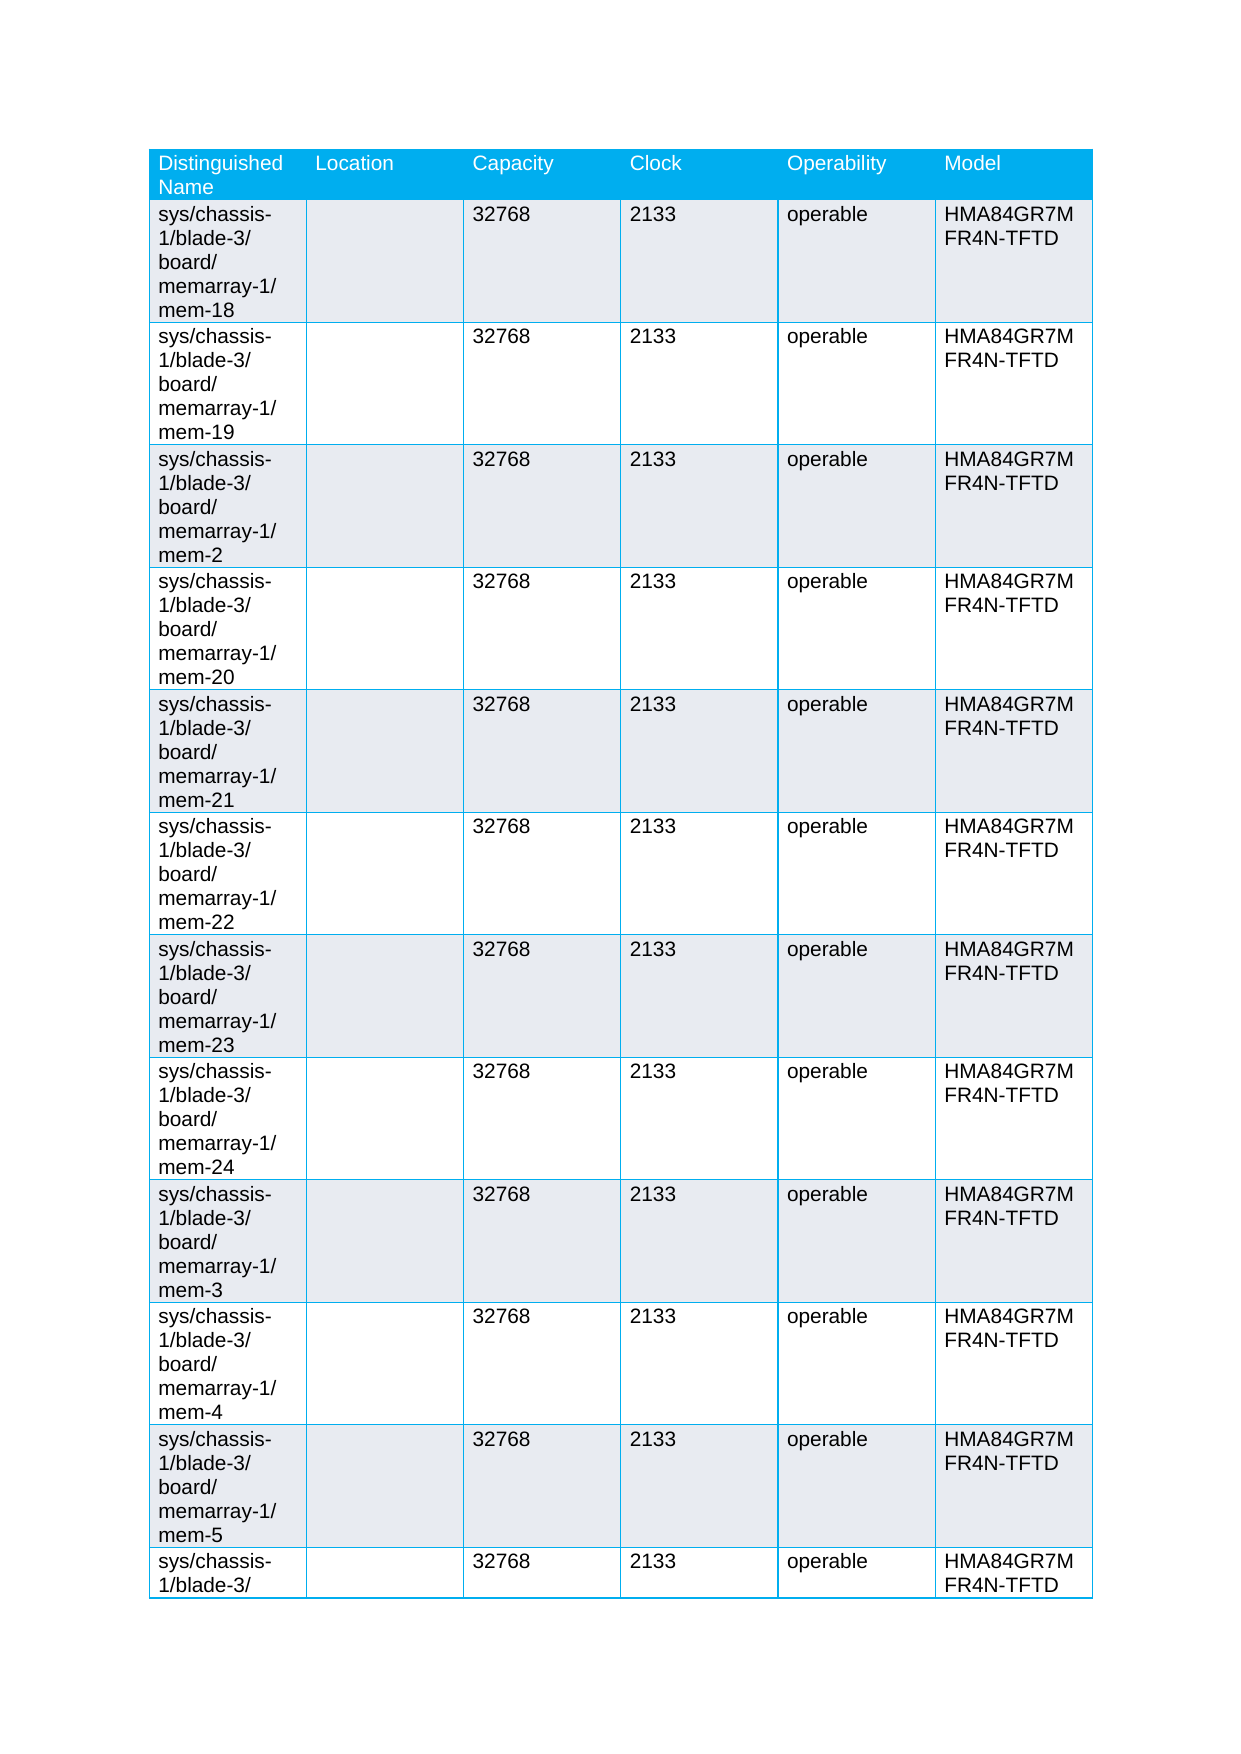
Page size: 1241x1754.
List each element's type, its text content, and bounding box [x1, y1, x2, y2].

table_cell 32768 [464, 568, 620, 689]
table_header Capacity [464, 150, 620, 199]
table_cell operable [779, 1303, 935, 1424]
table_cell sys/chassis-1/blade-3/board/memarray-1/mem-4 [150, 1303, 306, 1424]
table_cell 2133 [621, 323, 777, 444]
table_cell 2133 [621, 813, 777, 934]
table_cell HMA84GR7MFR4N-TFTD [936, 1180, 1092, 1302]
table_cell 32768 [464, 323, 620, 444]
table_cell 2133 [621, 1548, 777, 1597]
table_cell HMA84GR7MFR4N-TFTD [936, 323, 1092, 444]
table_cell sys/chassis-1/blade-3/board/memarray-1/mem-5 [150, 1425, 306, 1547]
table_cell 32768 [464, 200, 620, 322]
table_cell 2133 [621, 1058, 777, 1179]
table_cell 32768 [464, 445, 620, 567]
table_cell operable [779, 323, 935, 444]
table_cell sys/chassis-1/blade-3/board/memarray-1/mem-18 [150, 200, 306, 322]
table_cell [150, 1548, 306, 1597]
table_header Operability [779, 150, 935, 199]
table_cell [307, 445, 463, 567]
table_cell [307, 323, 463, 444]
table_cell 32768 [464, 1303, 620, 1424]
table_cell 32768 [464, 935, 620, 1057]
table_cell HMA84GR7MFR4N-TFTD [936, 1058, 1092, 1179]
table_cell 2133 [621, 200, 777, 322]
table_cell 32768 [464, 813, 620, 934]
table_cell operable [779, 568, 935, 689]
table_cell 32768 [464, 1548, 620, 1597]
table_cell HMA84GR7MFR4N-TFTD [936, 1303, 1092, 1424]
table_cell 2133 [621, 1425, 777, 1547]
table_cell 2133 [621, 935, 777, 1057]
table_cell 32768 [464, 1180, 620, 1302]
table_header Distinguished Name [150, 150, 306, 199]
table_cell sys/chassis-1/blade-3/board/memarray-1/mem-24 [150, 1058, 306, 1179]
table_cell [307, 813, 463, 934]
table_cell operable [779, 1058, 935, 1179]
table_cell sys/chassis-1/blade-3/board/memarray-1/mem-20 [150, 568, 306, 689]
table_cell [307, 1058, 463, 1179]
table_cell 2133 [621, 1180, 777, 1302]
table_cell operable [779, 1548, 935, 1597]
table_cell HMA84GR7MFR4N-TFTD [936, 445, 1092, 567]
table_cell operable [779, 690, 935, 812]
table_cell HMA84GR7MFR4N-TFTD [936, 1548, 1092, 1597]
table_cell [307, 1303, 463, 1424]
table_cell 2133 [621, 690, 777, 812]
table_header Clock [621, 150, 777, 199]
table_cell [307, 935, 463, 1057]
table_cell operable [779, 935, 935, 1057]
table_cell sys/chassis-1/blade-3/board/memarray-1/mem-22 [150, 813, 306, 934]
table_cell sys/chassis-1/blade-3/board/memarray-1/mem-23 [150, 935, 306, 1057]
table_cell HMA84GR7MFR4N-TFTD [936, 813, 1092, 934]
table_cell 2133 [621, 1303, 777, 1424]
table_header Model [936, 150, 1092, 199]
table_cell sys/chassis-1/blade-3/board/memarray-1/mem-3 [150, 1180, 306, 1302]
table_cell sys/chassis-1/blade-3/board/memarray-1/mem-2 [150, 445, 306, 567]
table_cell [307, 690, 463, 812]
table_cell operable [779, 1180, 935, 1302]
table_cell operable [779, 813, 935, 934]
table_cell sys/chassis-1/blade-3/board/memarray-1/mem-21 [150, 690, 306, 812]
table_cell operable [779, 1425, 935, 1547]
table_cell HMA84GR7MFR4N-TFTD [936, 1425, 1092, 1547]
table_cell 2133 [621, 445, 777, 567]
table_cell sys/chassis-1/blade-3/board/memarray-1/mem-19 [150, 323, 306, 444]
table_cell HMA84GR7MFR4N-TFTD [936, 200, 1092, 322]
table_cell 32768 [464, 1058, 620, 1179]
table_cell HMA84GR7MFR4N-TFTD [936, 568, 1092, 689]
table_cell [307, 1425, 463, 1547]
table_cell operable [779, 445, 935, 567]
table_cell operable [779, 200, 935, 322]
table_header Location [307, 150, 463, 199]
table_cell 32768 [464, 1425, 620, 1547]
table_cell [307, 568, 463, 689]
table_cell HMA84GR7MFR4N-TFTD [936, 690, 1092, 812]
table_cell 2133 [621, 568, 777, 689]
table_cell 32768 [464, 690, 620, 812]
table_cell [307, 1548, 463, 1597]
table_cell HMA84GR7MFR4N-TFTD [936, 935, 1092, 1057]
table_cell [307, 200, 463, 322]
table_cell [307, 1180, 463, 1302]
